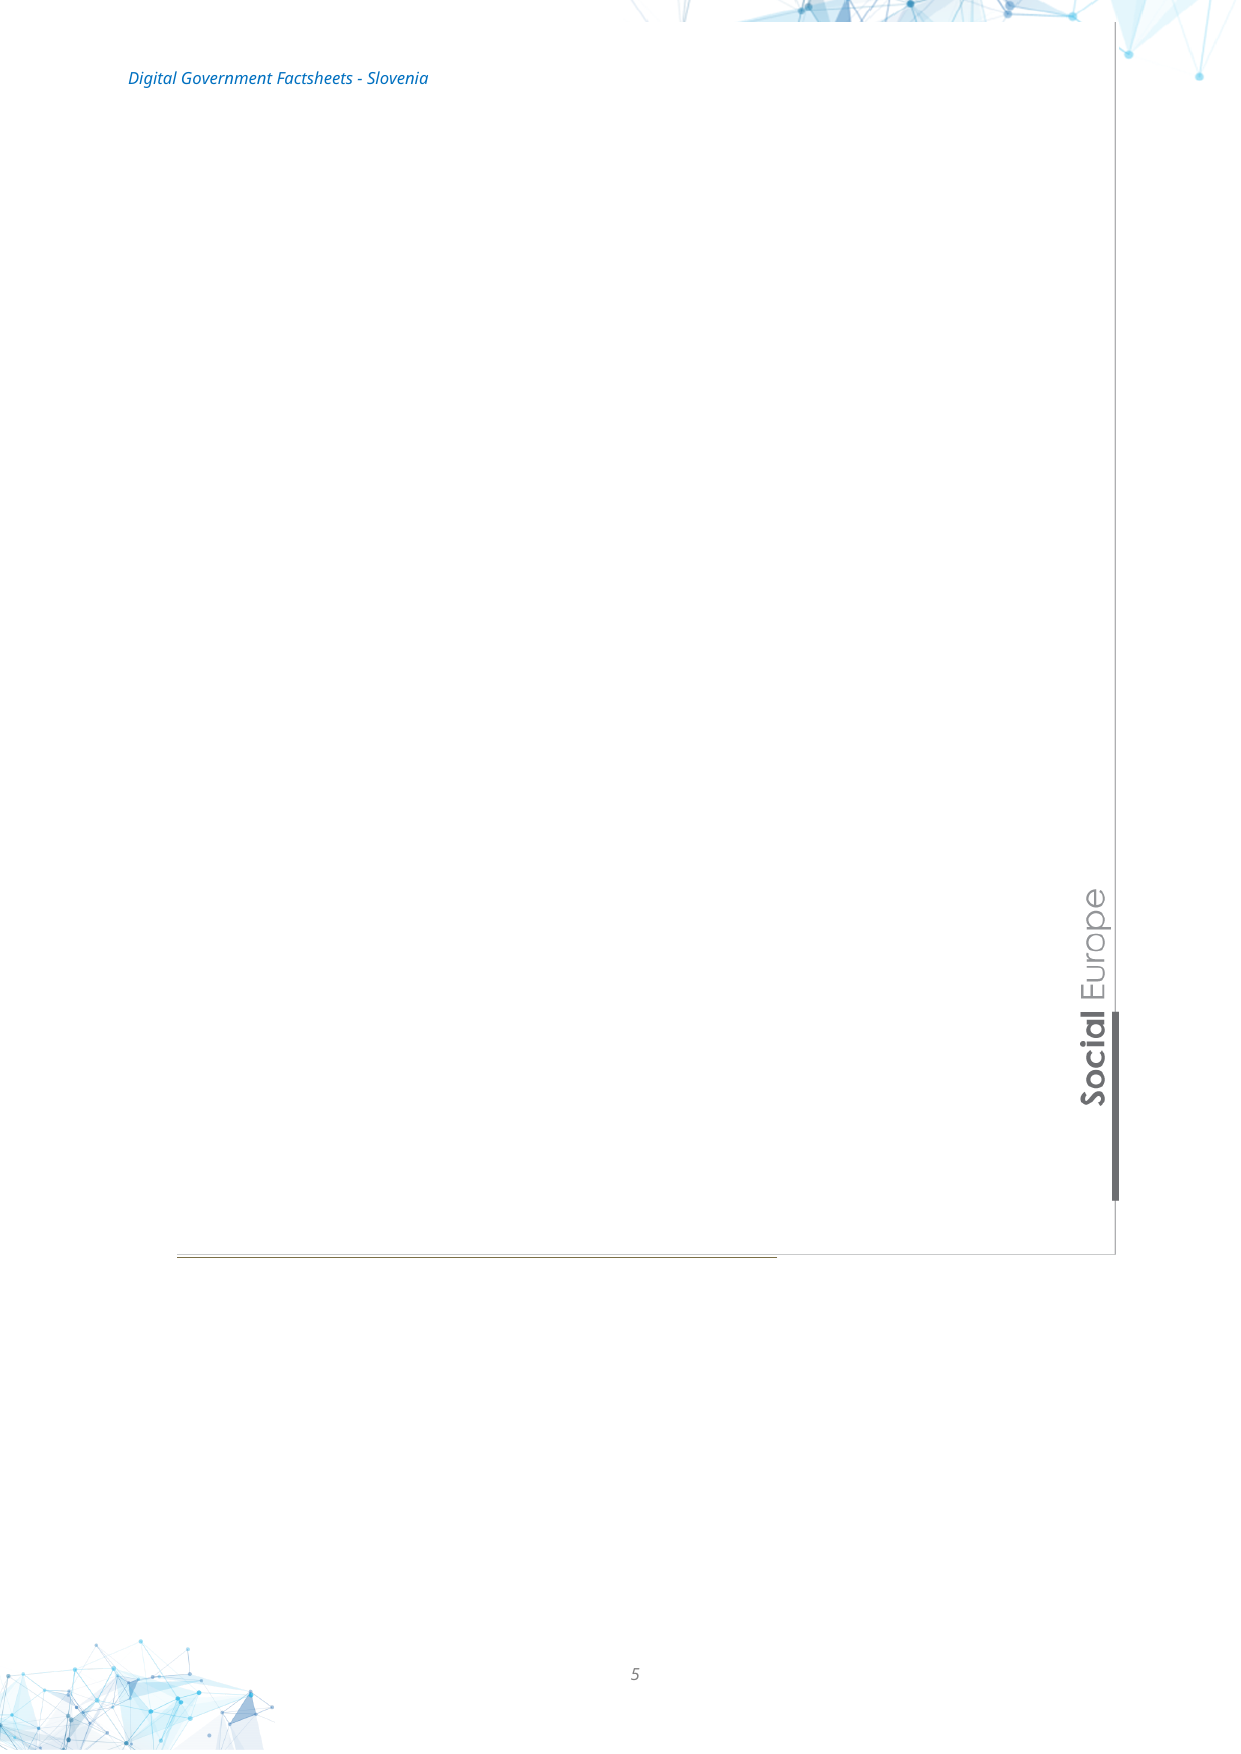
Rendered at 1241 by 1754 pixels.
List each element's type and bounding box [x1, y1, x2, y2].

picture [177, 22, 1119, 1255]
